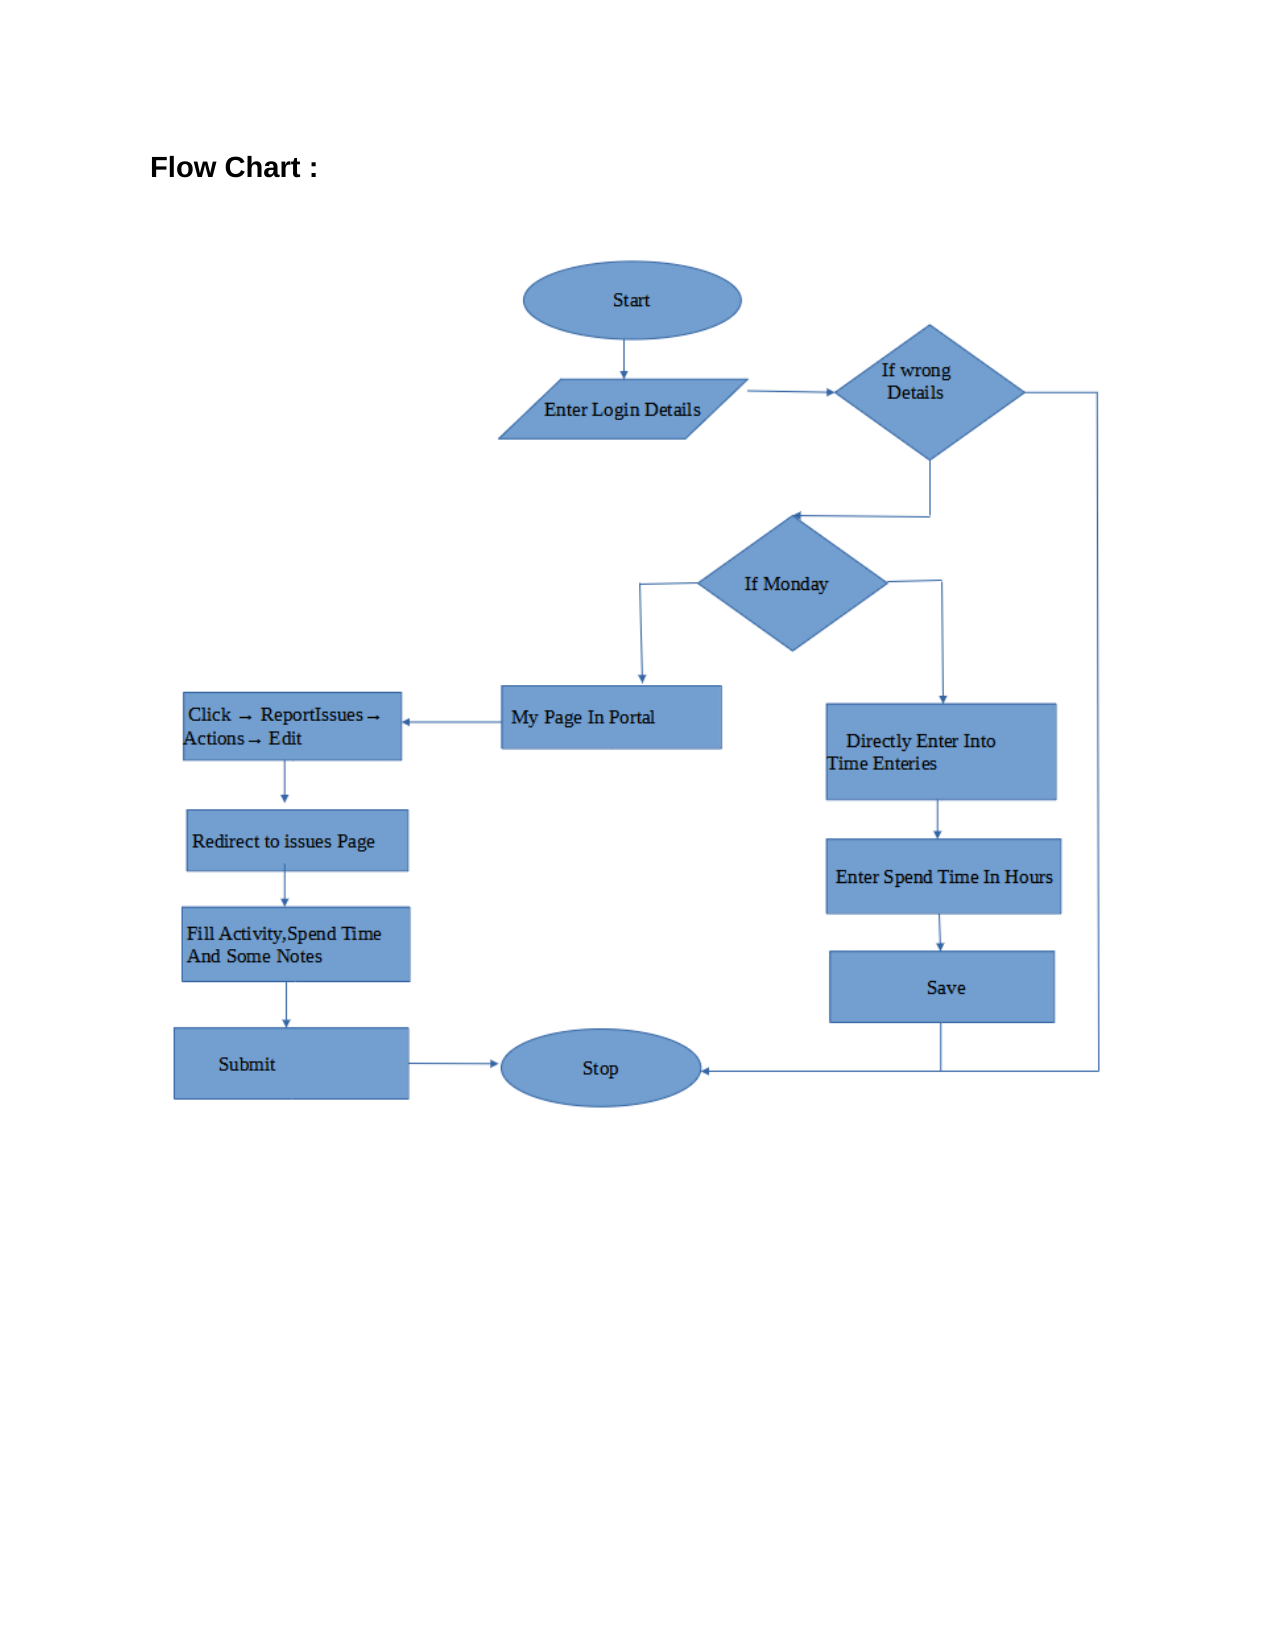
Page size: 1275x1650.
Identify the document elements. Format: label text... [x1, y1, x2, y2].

text Flow Chart : [150, 150, 1125, 183]
picture [150, 227, 1125, 1146]
